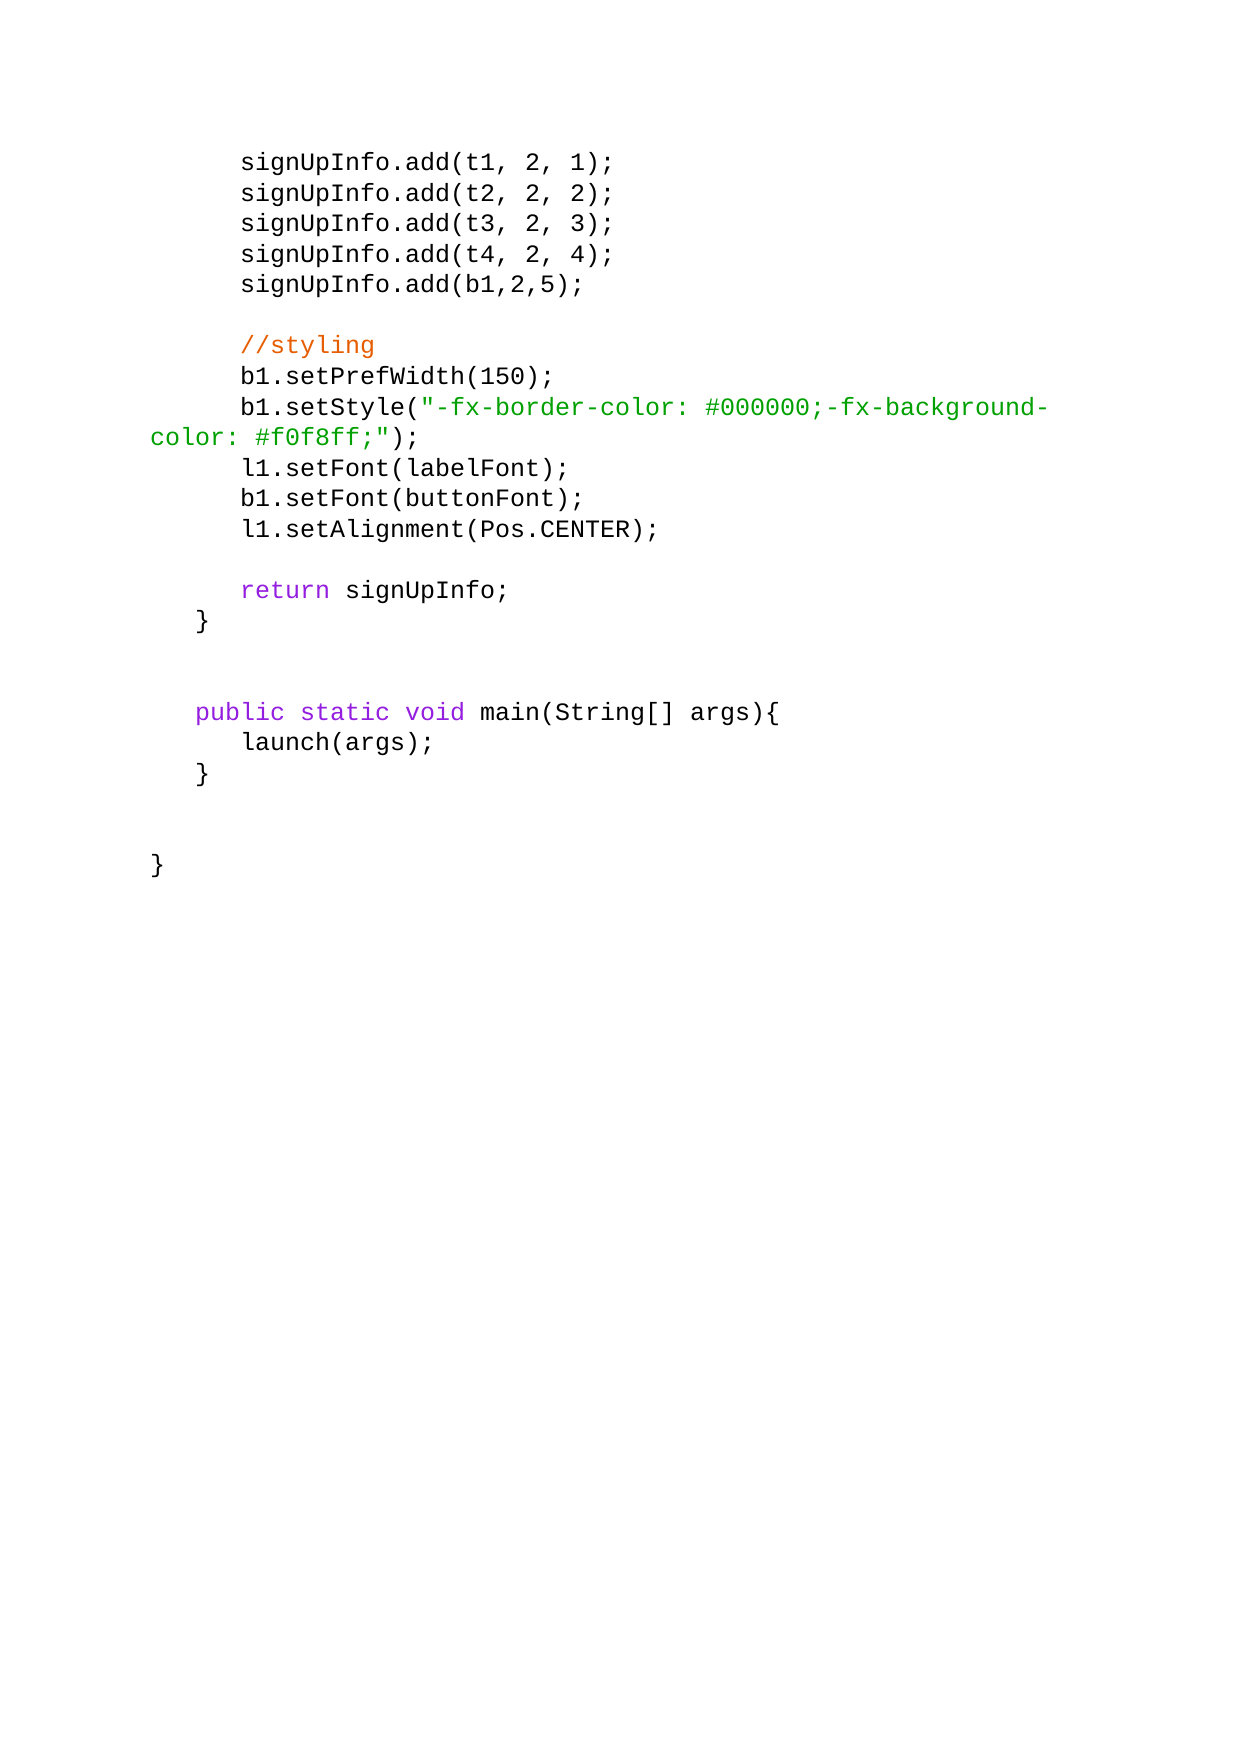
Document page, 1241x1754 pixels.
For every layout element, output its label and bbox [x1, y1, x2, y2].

text [150, 150, 1090, 911]
